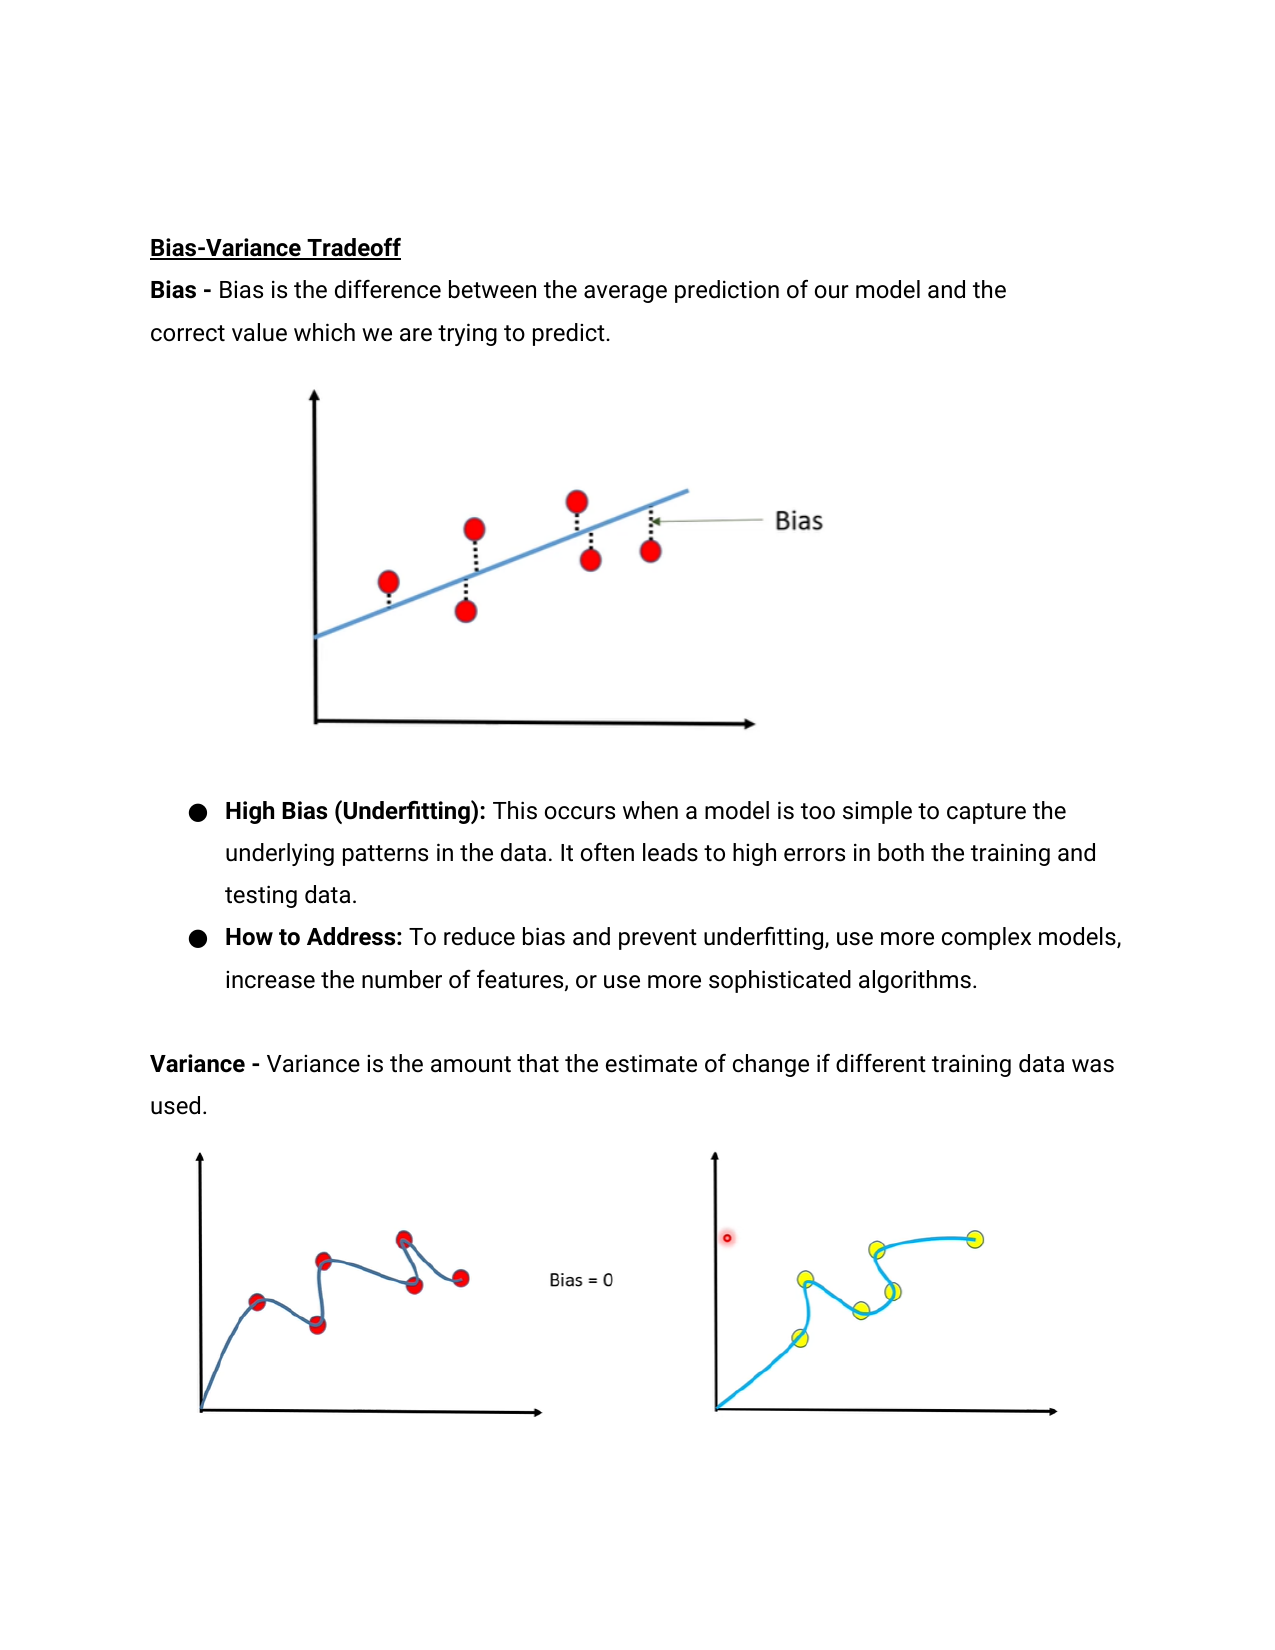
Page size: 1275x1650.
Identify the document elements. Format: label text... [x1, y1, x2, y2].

text Bias-Variance Tradeoff [150, 234, 1125, 262]
text correct value which we are trying to predict. [150, 319, 1125, 347]
list How to Address: To reduce bias and prevent underfitting, use more complex models, increase the number of features, or use more sophisticated algorithms. [187, 924, 1125, 994]
text Bias - Bias is the difference between the average prediction of our model and the [150, 277, 1125, 305]
text Variance - Variance is the amount that the estimate of change if different training data was used. [150, 1050, 1125, 1121]
picture [225, 361, 918, 784]
picture [150, 1134, 1125, 1445]
list High Bias (Underfitting): This occurs when a model is too simple to capture the underlying patterns in the data. It often leads to high errors in both the training and testing data. [187, 797, 1125, 909]
